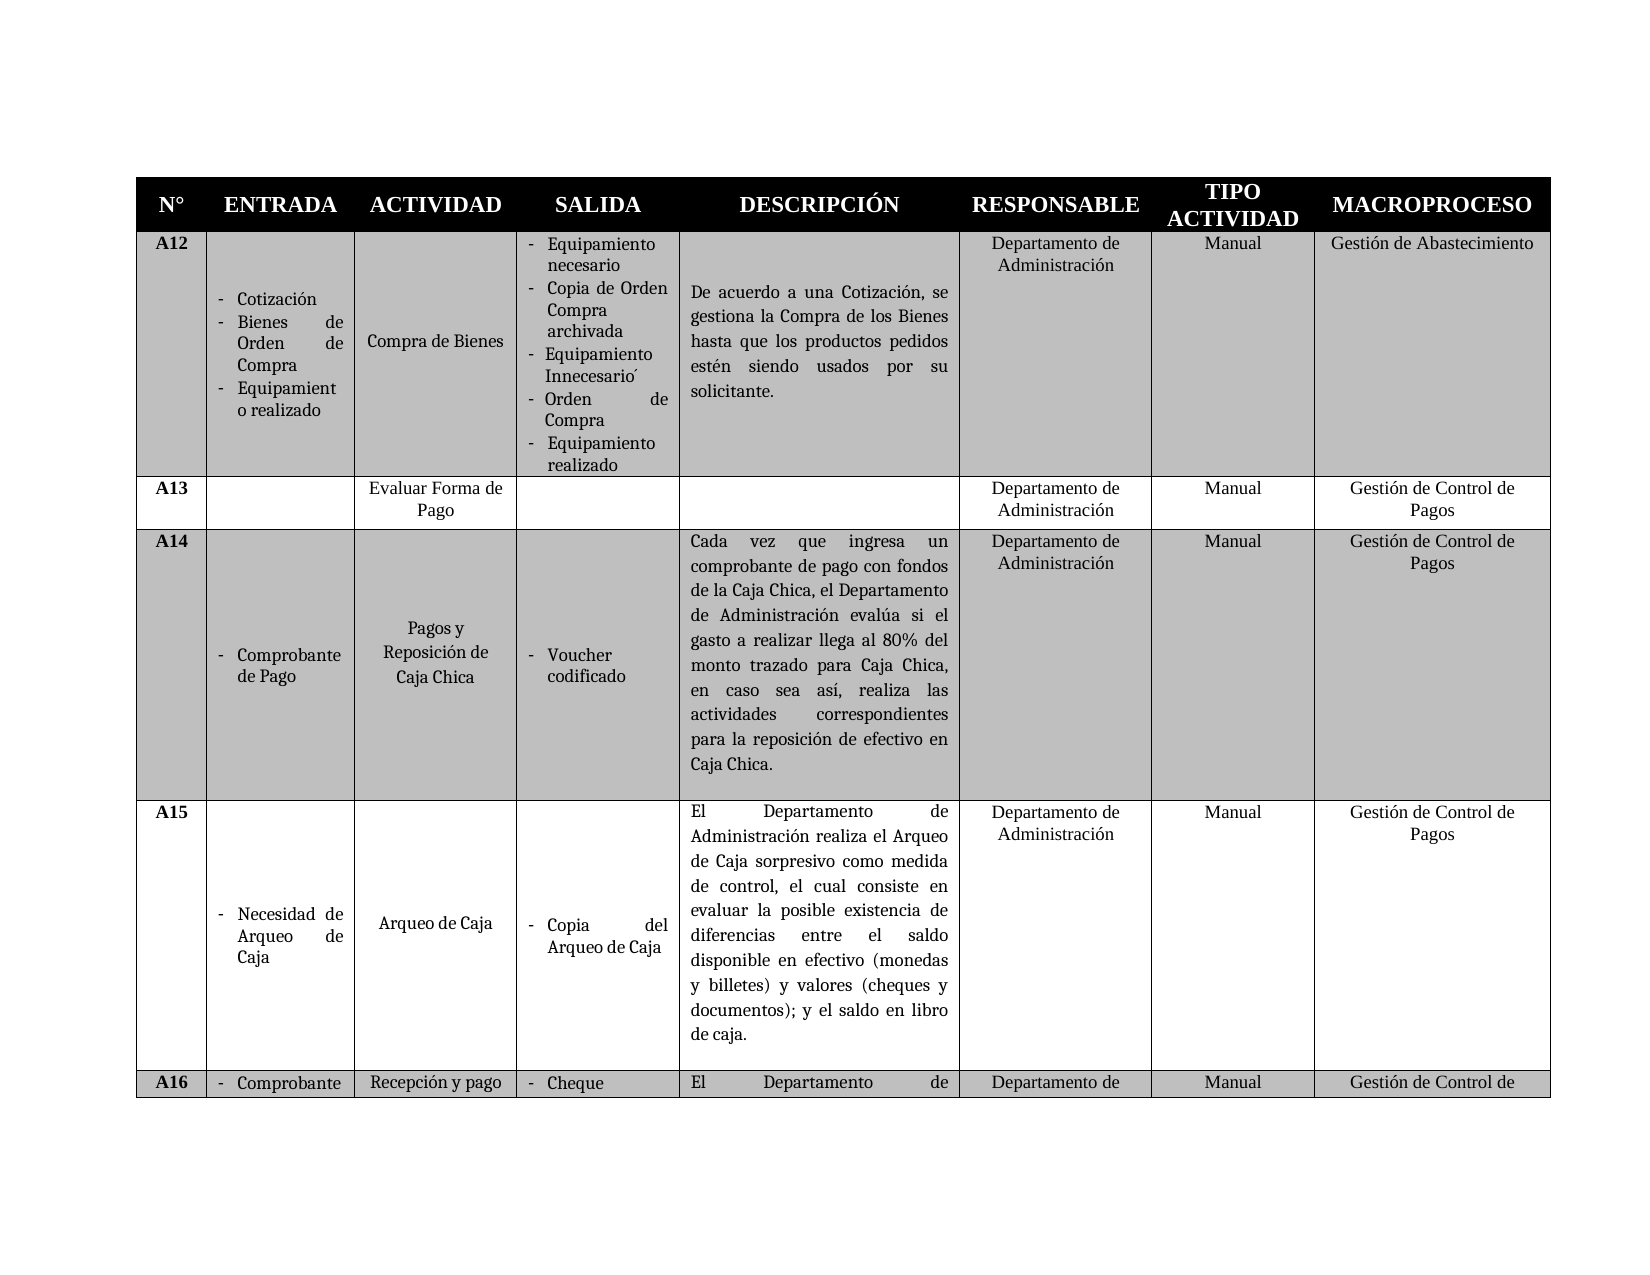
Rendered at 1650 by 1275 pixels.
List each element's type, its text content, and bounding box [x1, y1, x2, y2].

table_cell Departamento de Administración [960, 801, 1151, 1070]
table_cell Gestión de Abastecimiento [1315, 232, 1550, 476]
table_cell Cheque registrado en el Libro auxiliar de bancos [517, 1071, 679, 1097]
table_header SALIDA [517, 178, 679, 231]
table_cell A14 [137, 530, 206, 800]
table_cell Copia del Arqueo de Caja [517, 801, 679, 1070]
table_cell [207, 477, 354, 529]
table_header TIPO ACTIVIDAD [1152, 178, 1314, 231]
table_cell Comprobante de Pago [207, 530, 354, 800]
table_cell [517, 477, 679, 529]
table_cell Equipamiento necesario Copia de Orden Compra archivada Equipamiento Innecesario´ Orden de Compra Equipamiento realizado [517, 232, 679, 476]
table_cell Comprobantes Copia de Orden Compra archivada [207, 1071, 354, 1097]
table_cell Manual [1152, 530, 1314, 800]
table_cell Gestión de Control de Pagos [1315, 477, 1550, 529]
table_cell Cotización Bienes de Orden de Compra Equipamiento realizado [207, 232, 354, 476]
table_cell Departamento de Administración [960, 477, 1151, 529]
table_cell Voucher codificado [517, 530, 679, 800]
table_cell Manual [1152, 232, 1314, 476]
table_cell De acuerdo a una Cotización, se gestiona la Compra de los Bienes hasta que los productos pedidos estén siendo usados por su solicitante. [680, 232, 959, 476]
table_header DESCRIPCIÓN [680, 178, 959, 231]
table_cell A15 [137, 801, 206, 1070]
table_header RESPONSABLE [960, 178, 1151, 231]
table_cell A13 [137, 477, 206, 529]
table_cell Cada vez que ingresa un comprobante de pago con fondos de la Caja Chica, el Departamento de Administración evalúa si el gasto a realizar llega al 80% del monto trazado para Caja Chica, en caso sea así, realiza las actividades correspondientes para la reposición de efectivo en Caja Chica. [680, 530, 959, 800]
table_cell [680, 477, 959, 529]
table_cell Departamento de Administración [960, 530, 1151, 800]
table_cell A16 [137, 1071, 206, 1097]
table_cell Manual [1152, 477, 1314, 529]
table_cell Arqueo de Caja [355, 801, 516, 1070]
table_cell Pagos y Reposición de Caja Chica [355, 530, 516, 800]
table_cell Manual [1152, 1071, 1314, 1097]
table_cell Departamento de Administración [960, 1071, 1151, 1097]
table_header ACTIVIDAD [355, 178, 516, 231]
table_cell Evaluar Forma de Pago [355, 477, 516, 529]
table_cell A12 [137, 232, 206, 476]
table_cell Compra de Bienes [355, 232, 516, 476]
table_cell Gestión de Control de Pagos [1315, 1071, 1550, 1097]
table_cell Gestión de Control de Pagos [1315, 801, 1550, 1070]
table_cell Gestión de Control de Pagos [1315, 530, 1550, 800]
table_cell Manual [1152, 801, 1314, 1070]
table_header ENTRADA [207, 178, 354, 231]
table_header N° [137, 178, 206, 231]
table_cell Recepción y pago de comprobantes de proveedores [355, 1071, 516, 1097]
table_cell Necesidad de Arqueo de Caja [207, 801, 354, 1070]
table_header MACROPROCESO [1315, 178, 1550, 231]
table_cell Departamento de Administración [960, 232, 1151, 476]
table_cell El Departamento de Administración realiza el Arqueo de Caja sorpresivo como medida de control, el cual consiste en evaluar la posible existencia de diferencias entre el saldo disponible en efectivo (monedas y billetes) y valores (cheques y documentos); y el saldo en libro de caja. [680, 801, 959, 1070]
